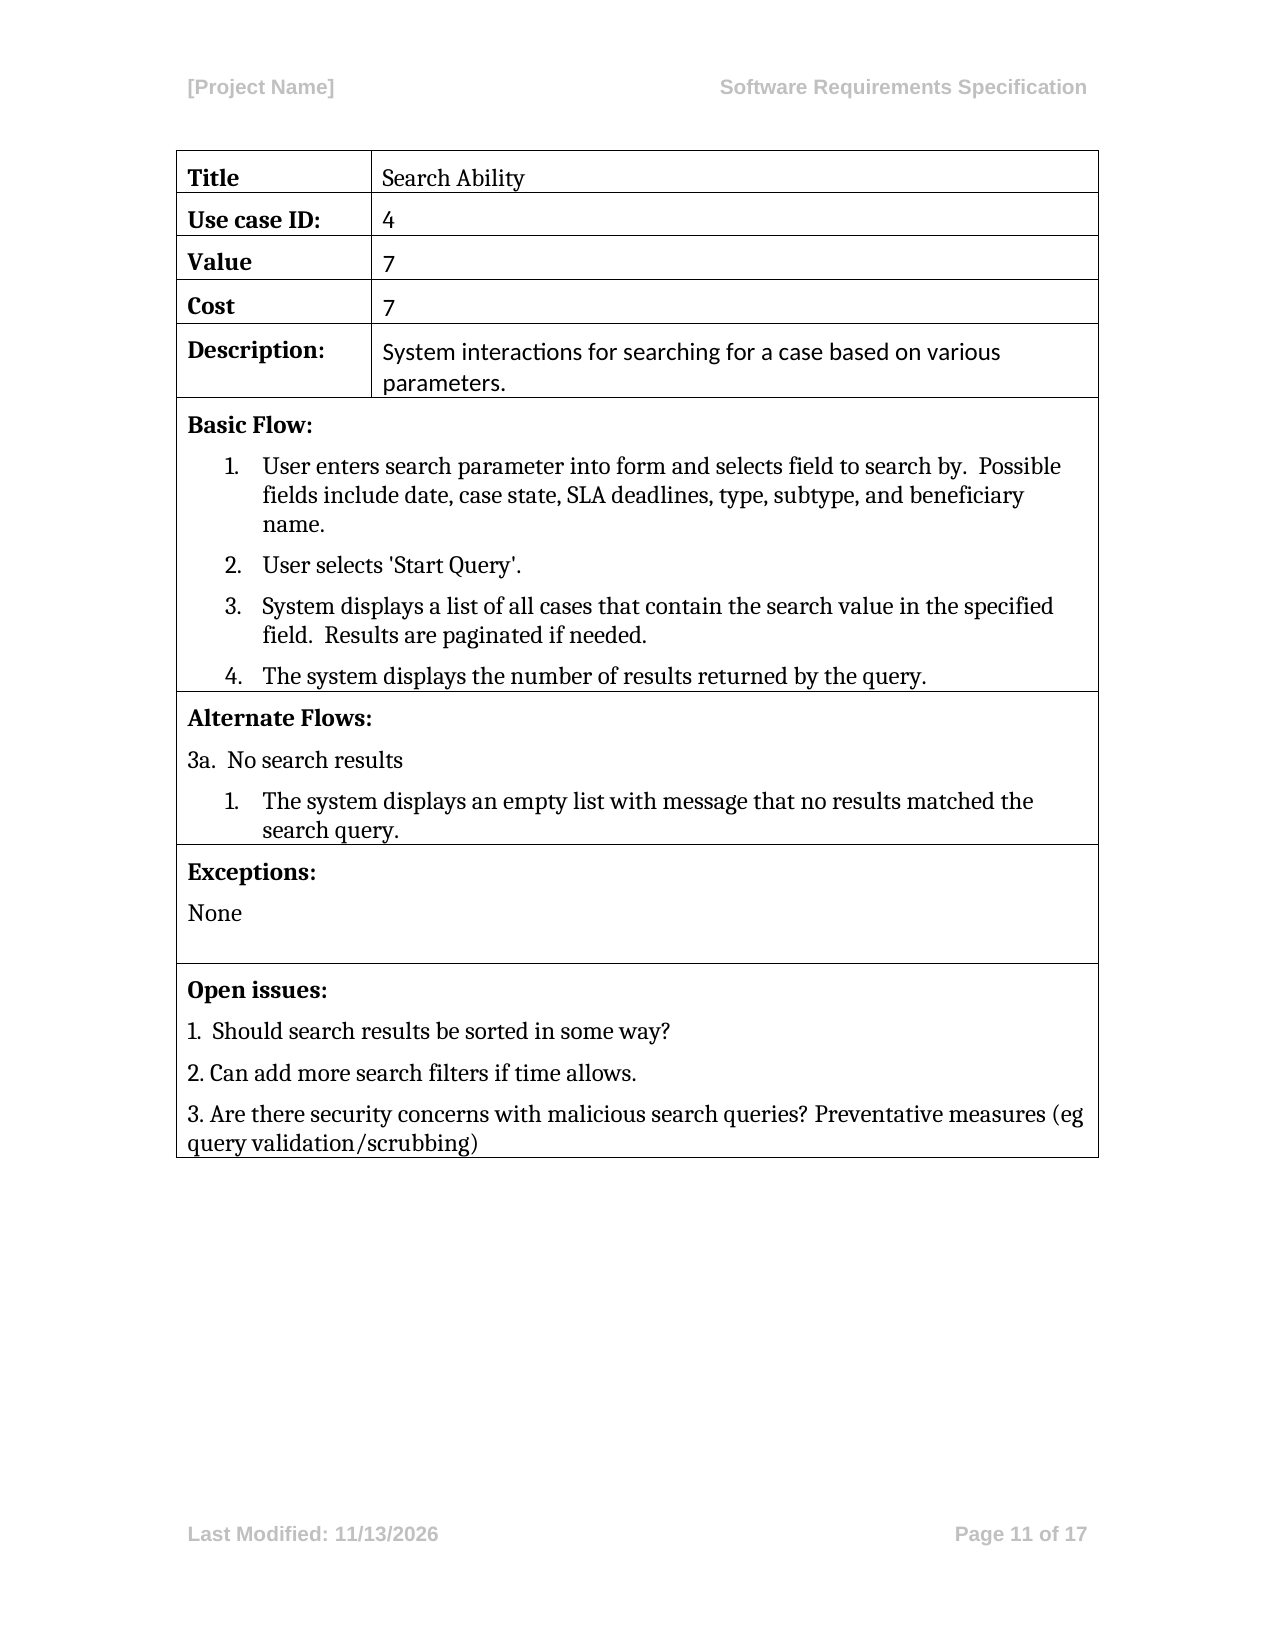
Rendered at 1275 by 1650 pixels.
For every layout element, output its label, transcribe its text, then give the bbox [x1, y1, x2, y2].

table_cell Exceptions: None [177, 845, 1098, 962]
table_cell 4 [372, 193, 1098, 234]
table_cell Use case ID: [177, 193, 371, 234]
table_cell 7 [372, 236, 1098, 279]
table_cell Description: [177, 324, 371, 397]
table_cell Open issues: 1. Should search results be sorted in some way? 2. Can add more search filters if time allows. 3. Are there security concerns with malicious search queries? Preventative measures (eg query validation/scrubbing) [177, 964, 1098, 1157]
table_cell Value [177, 236, 371, 279]
table_cell Basic Flow: User enters search parameter into form and selects field to search by. Possible fields include date, case state, SLA deadlines, type, subtype, and beneficiary name. User selects 'Start Query'. System displays a list of all cases that contain the search value in the specified field. Results are paginated if needed. The system displays the number of results returned by the query. [177, 398, 1098, 691]
table_header Search Ability [372, 151, 1098, 192]
table_cell 7 [372, 280, 1098, 323]
table_cell Cost [177, 280, 371, 323]
table_cell System interactions for searching for a case based on various parameters. [372, 324, 1098, 397]
table_cell Alternate Flows: 3a. No search results The system displays an empty list with message that no results matched the search query. [177, 692, 1098, 844]
table_header Title [177, 151, 371, 192]
